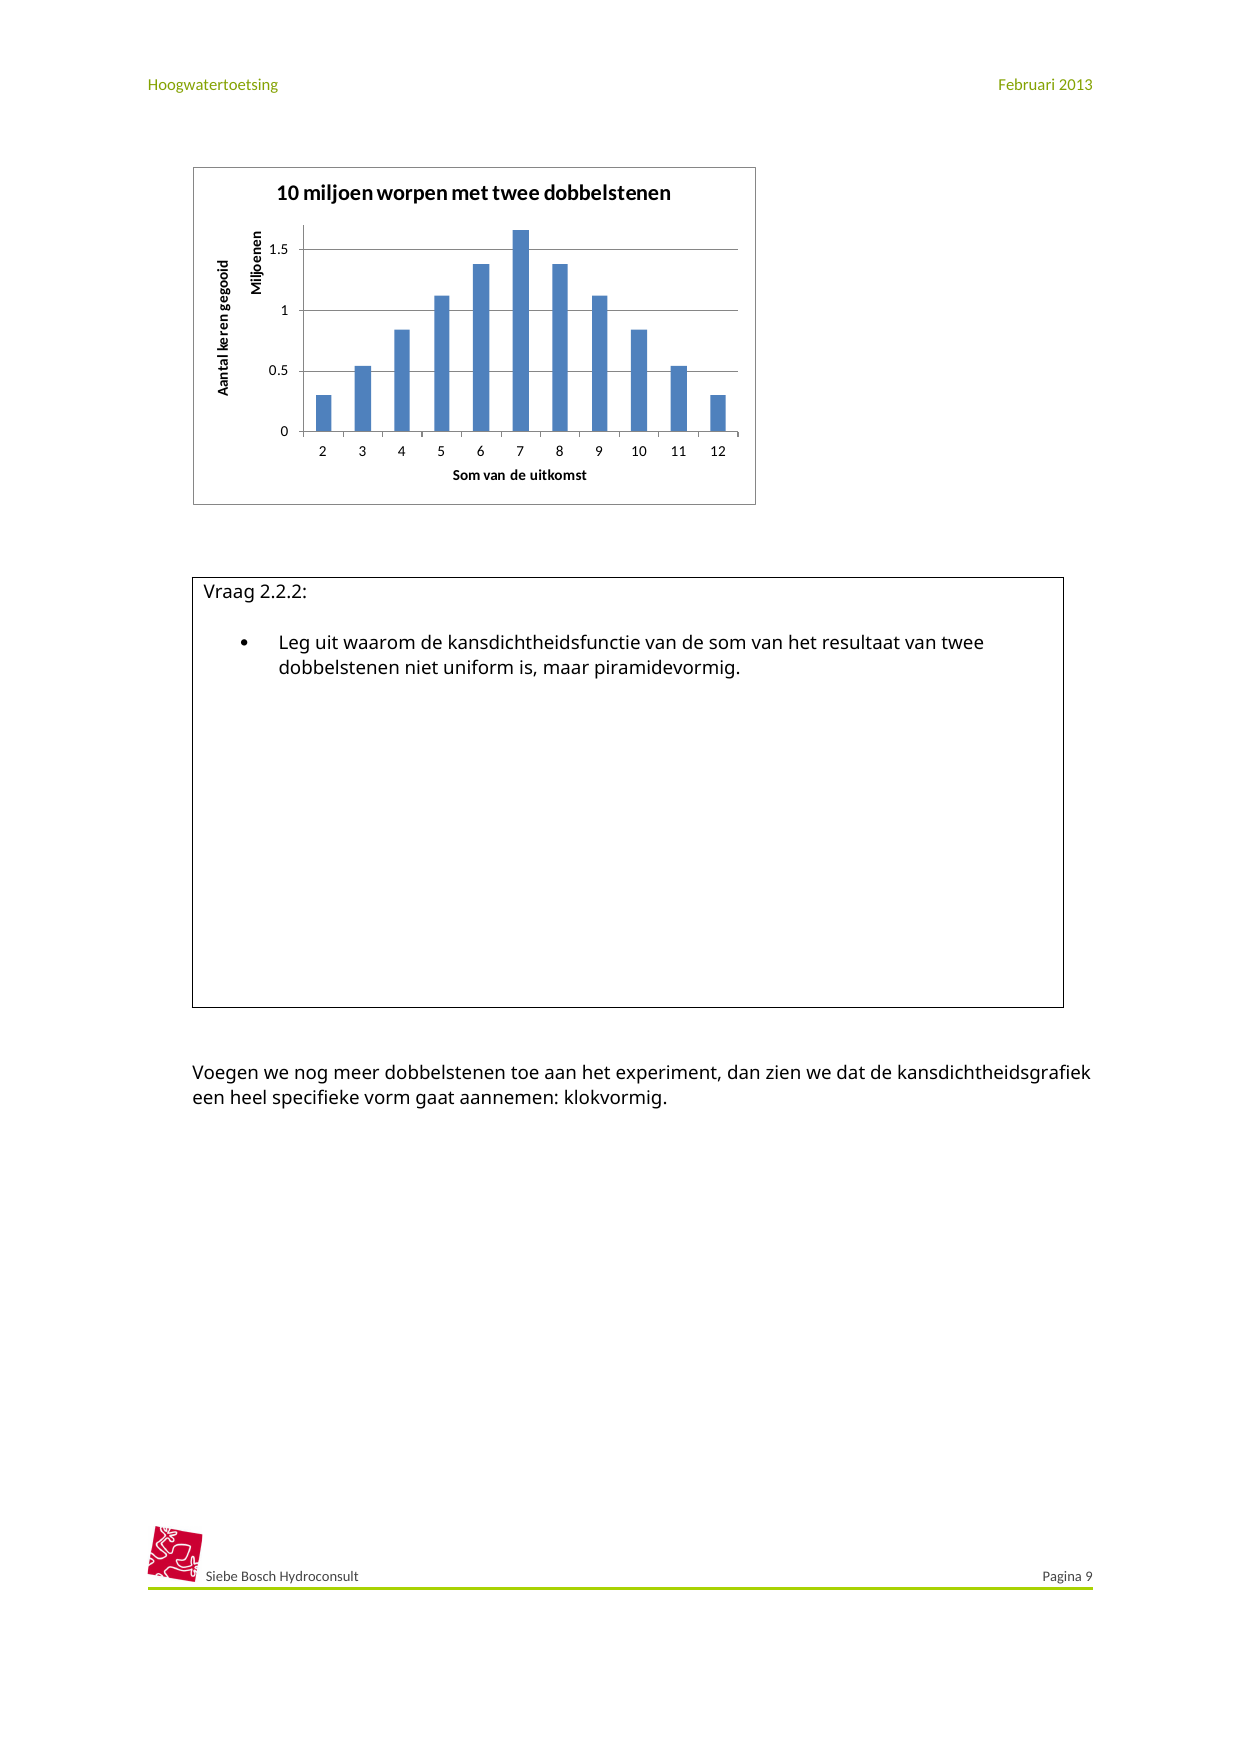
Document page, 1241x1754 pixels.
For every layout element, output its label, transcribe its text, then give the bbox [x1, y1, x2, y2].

text Voegen we nog meer dobbelstenen toe aan het experiment, dan zien we dat de kansdichtheidsgrafiek een heel specifieke vorm gaat aannemen: klokvormig. [192, 1059, 1093, 1110]
table_header Vraag 2.2.2: Leg uit waarom de kansdichtheidsfunctie van de som van het resultaat van twee dobbelstenen niet uniform is, maar piramidevormig. [193, 578, 1063, 1007]
picture [147, 1526, 203, 1582]
